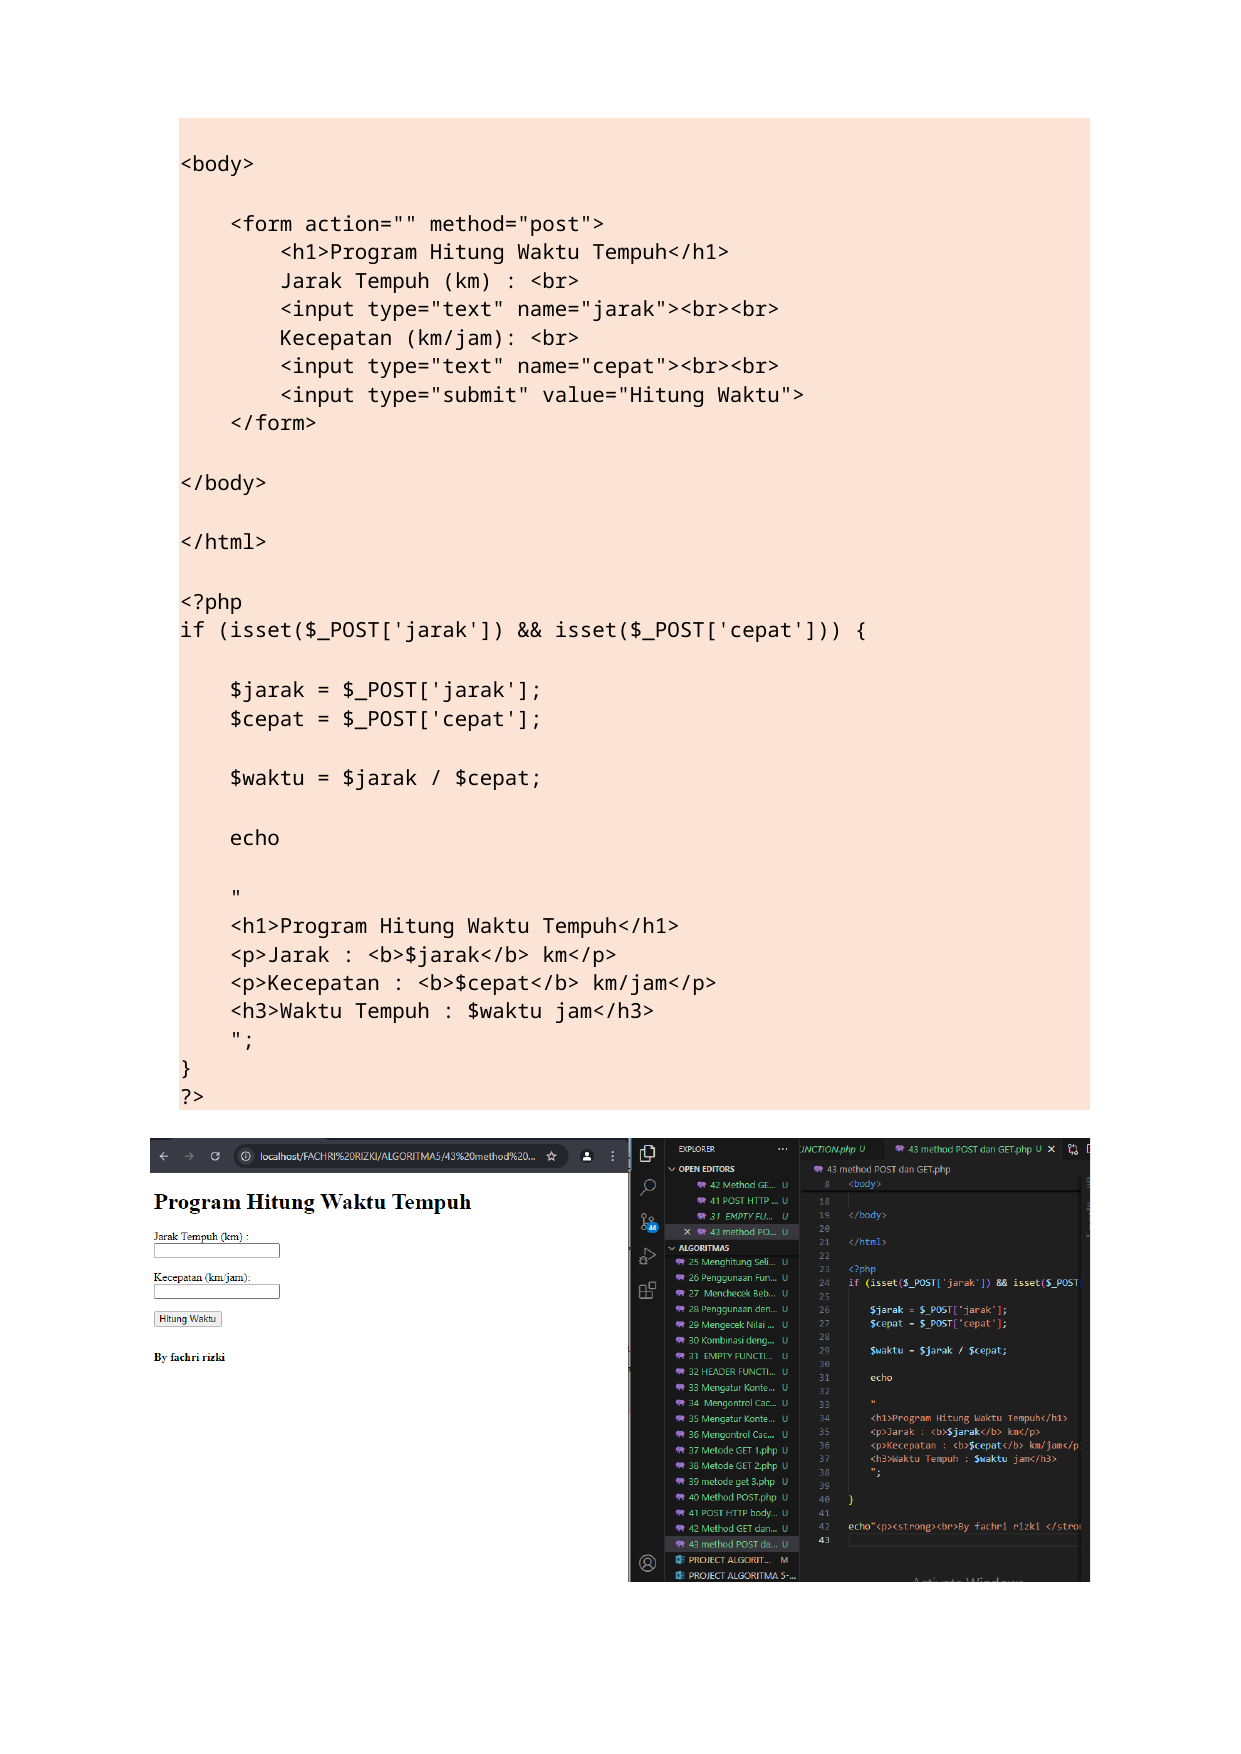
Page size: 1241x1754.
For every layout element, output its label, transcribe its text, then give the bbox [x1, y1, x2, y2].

text $cepat = $_POST['cepat']; [179, 704, 1090, 732]
text </form> [179, 408, 1090, 437]
text ?> [179, 1082, 1090, 1110]
text <h1>Program Hitung Waktu Tempuh</h1> [179, 237, 1090, 266]
text <input type="submit" value="Hitung Waktu"> [179, 380, 1090, 408]
text } [179, 1053, 1090, 1082]
text <form action="" method="post"> [179, 209, 1090, 237]
text Jarak Tempuh (km) : <br> [179, 266, 1090, 294]
text <h1>Program Hitung Waktu Tempuh</h1> [179, 911, 1090, 940]
text <input type="text" name="jarak"><br><br> [179, 294, 1090, 323]
text " [179, 883, 1090, 911]
text echo [179, 823, 1090, 852]
text <body> [179, 149, 1090, 178]
text <p>Jarak : <b>$jarak</b> km</p> [179, 940, 1090, 968]
text </html> [179, 527, 1090, 556]
text <h3>Waktu Tempuh : $waktu jam</h3> [179, 997, 1090, 1025]
picture [150, 1138, 1091, 1582]
text if (isset($_POST['jarak']) && isset($_POST['cepat'])) { [179, 616, 1090, 644]
text <?php [179, 587, 1090, 616]
text Kecepatan (km/jam): <br> [179, 323, 1090, 351]
text "; [179, 1025, 1090, 1053]
text </body> [179, 468, 1090, 496]
text $waktu = $jarak / $cepat; [179, 763, 1090, 792]
text $jarak = $_POST['jarak']; [179, 675, 1090, 704]
text <input type="text" name="cepat"><br><br> [179, 351, 1090, 380]
text <p>Kecepatan : <b>$cepat</b> km/jam</p> [179, 968, 1090, 997]
